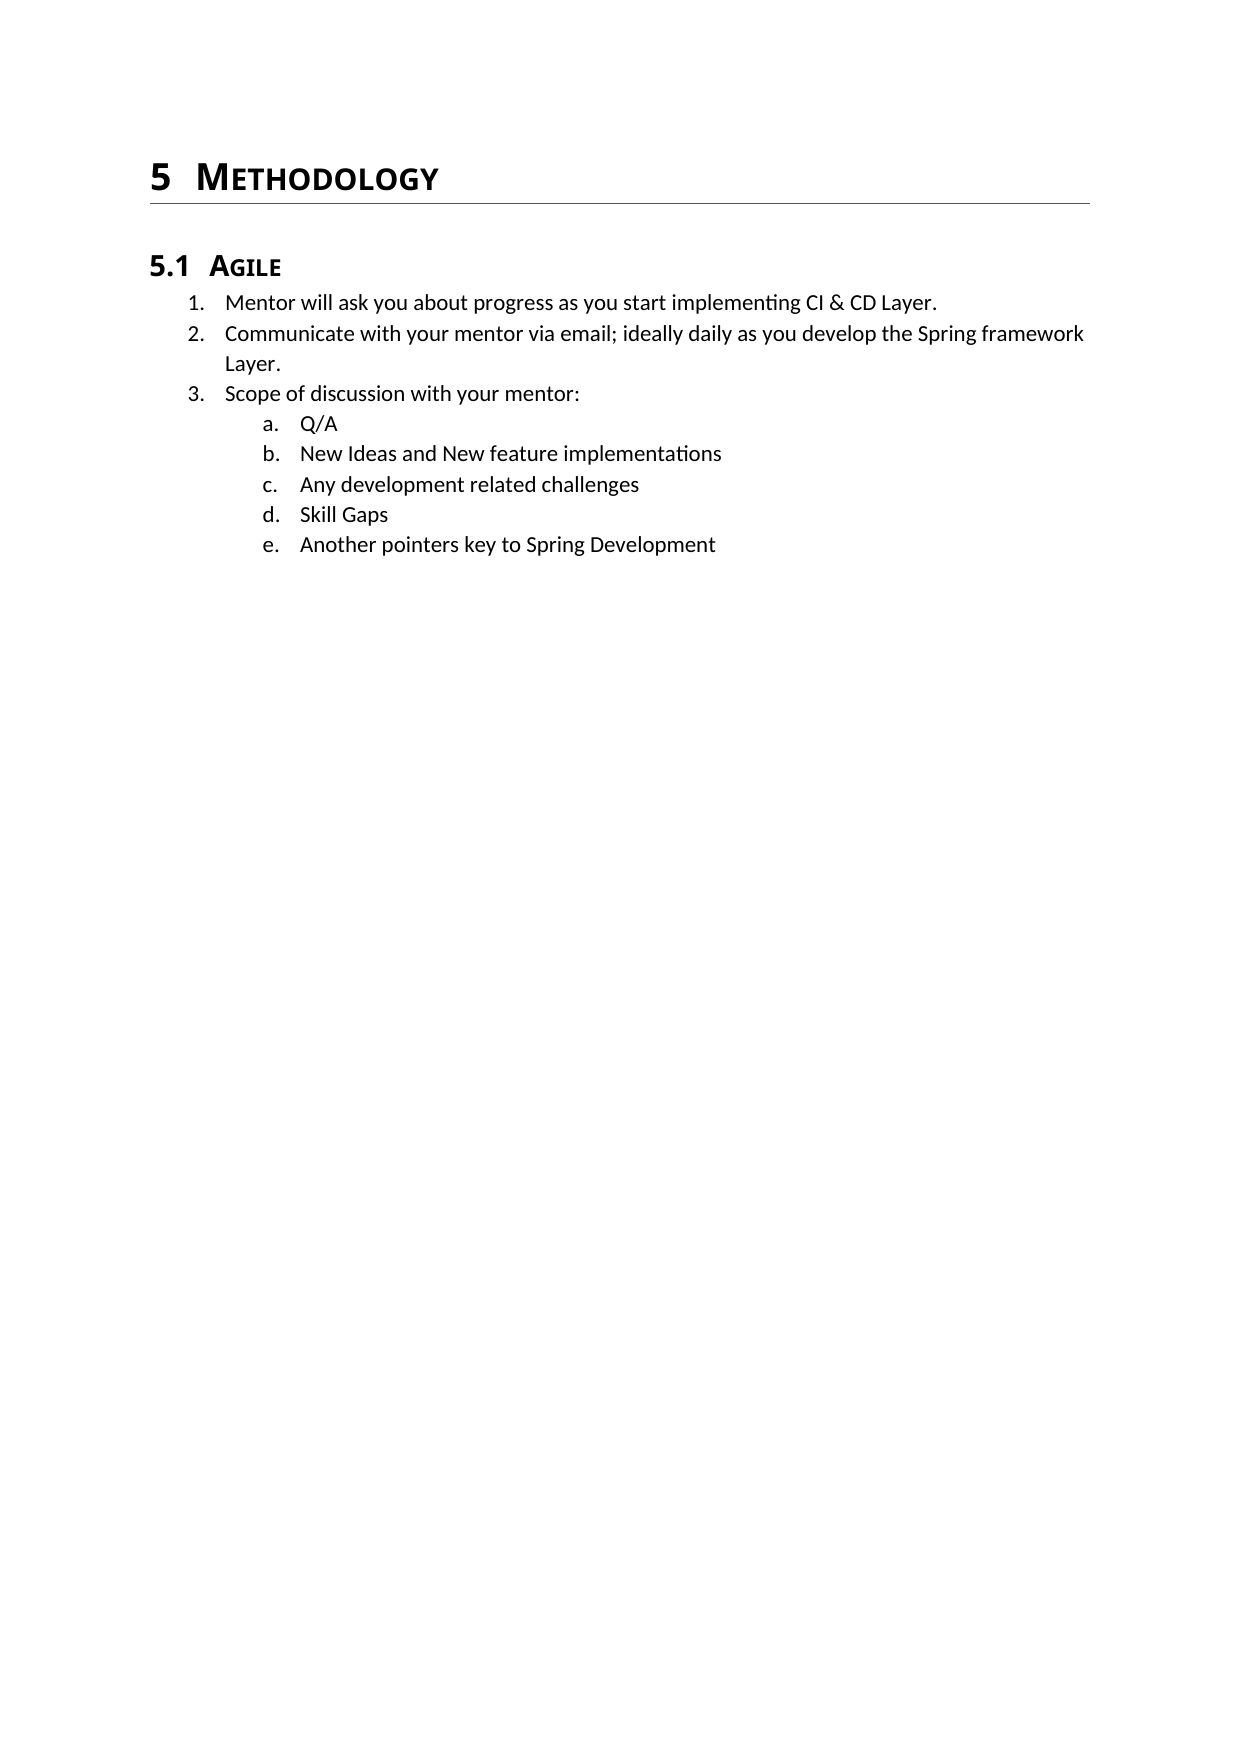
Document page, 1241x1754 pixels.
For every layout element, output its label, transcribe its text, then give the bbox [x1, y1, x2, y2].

subtitle Agile [149, 246, 1090, 285]
list Scope of discussion with your mentor: [187, 379, 1090, 407]
list Another pointers key to Spring Development [262, 530, 1090, 558]
list Mentor will ask you about progress as you start implementing CI & CD Layer. [187, 288, 1090, 317]
list Communicate with your mentor via email; ideally daily as you develop the Spring framework Layer. [187, 319, 1090, 377]
list New Ideas and New feature implementations [262, 439, 1090, 468]
list Any development related challenges [262, 470, 1090, 498]
subtitle Methodology [150, 150, 1090, 203]
list Q/A [262, 409, 1090, 437]
list Skill Gaps [262, 500, 1090, 528]
